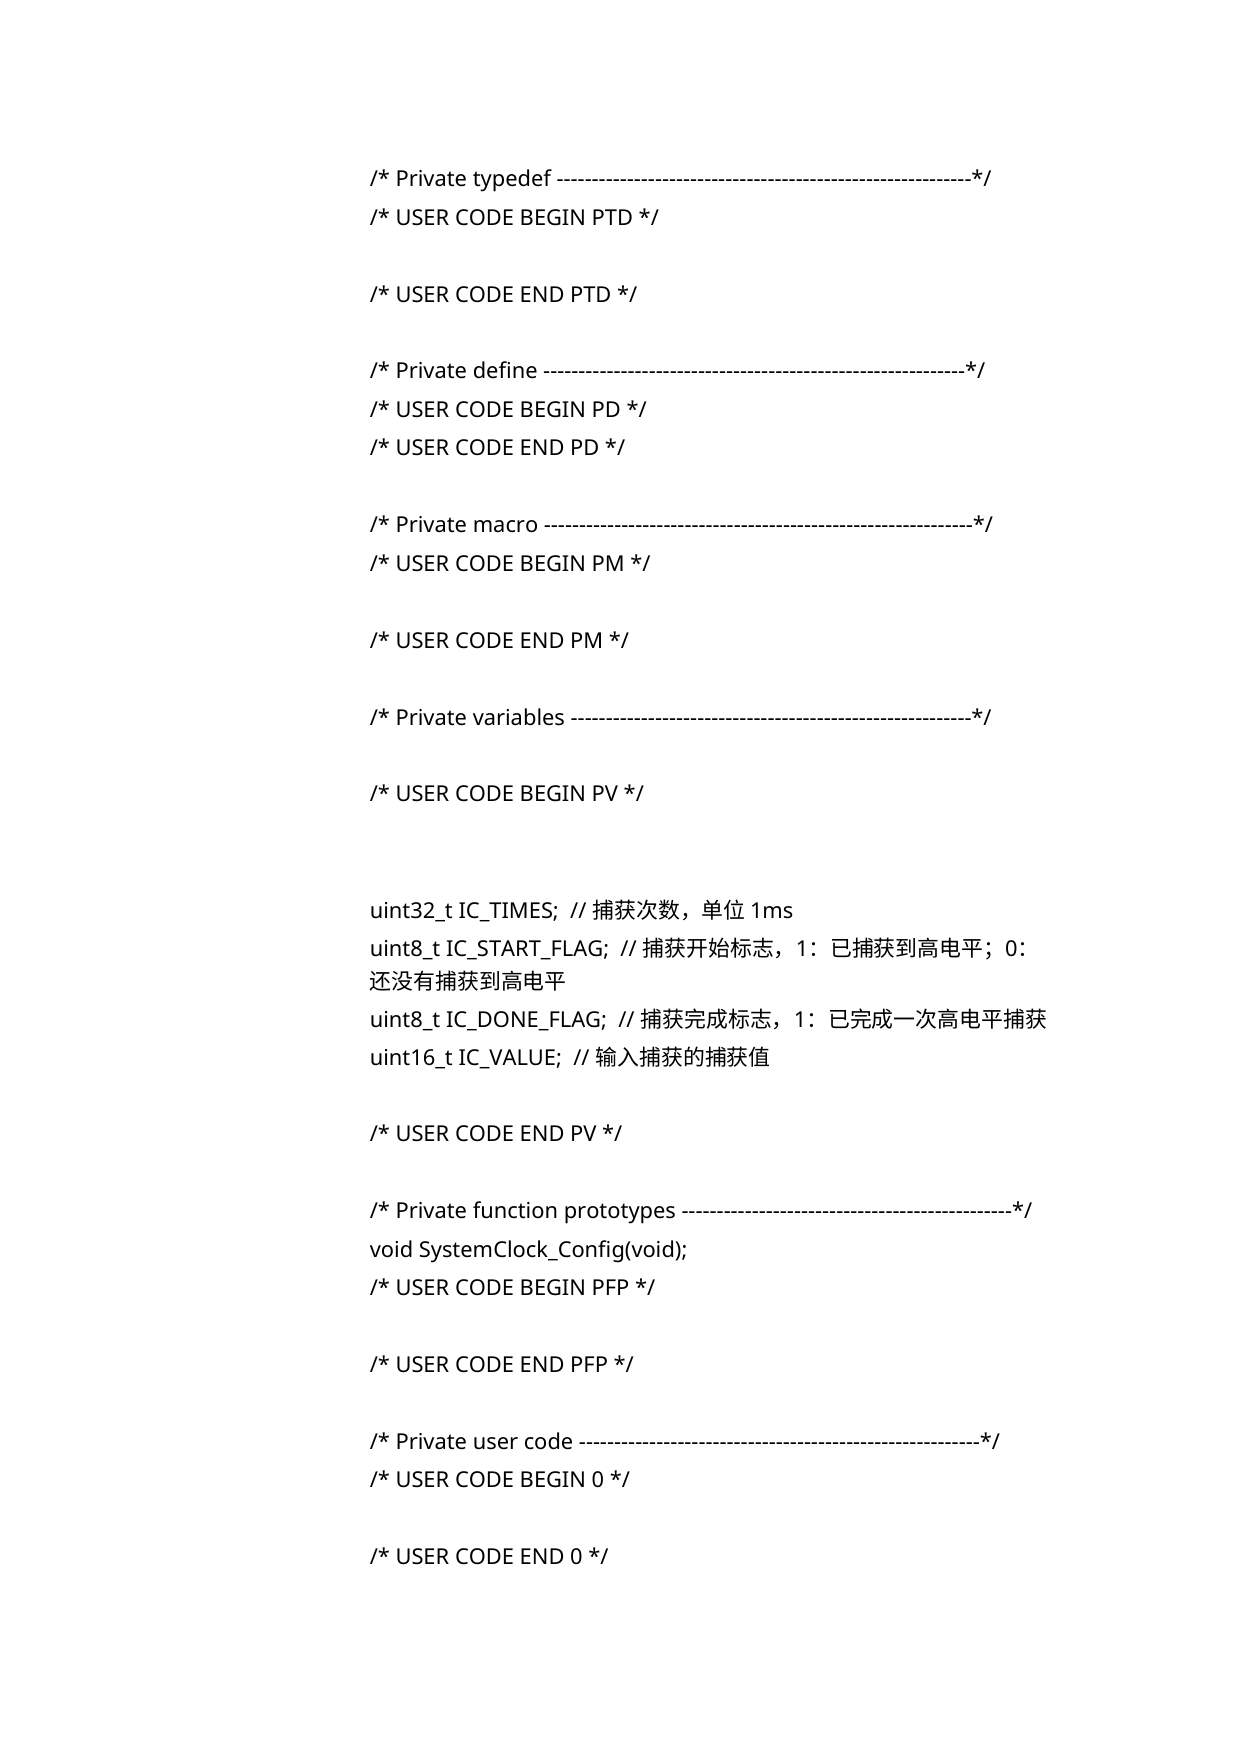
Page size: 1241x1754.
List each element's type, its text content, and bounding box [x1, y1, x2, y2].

text uint8_t IC_DONE_FLAG; // 捕获完成标志，1：已完成一次高电平捕获 [369, 1002, 1053, 1034]
text /* Private typedef -----------------------------------------------------------*/ [369, 162, 1053, 194]
text void SystemClock_Config(void); [369, 1232, 1053, 1265]
text /* USER CODE END PTD */ [369, 277, 1053, 310]
text /* Private user code ---------------------------------------------------------*/ [369, 1424, 1053, 1457]
text /* Private variables ---------------------------------------------------------*/ [369, 700, 1053, 733]
text /* Private macro -------------------------------------------------------------*/ [369, 508, 1053, 540]
text uint16_t IC_VALUE; // 输入捕获的捕获值 [369, 1040, 1053, 1073]
text /* USER CODE BEGIN 0 */ [369, 1463, 1053, 1495]
text /* USER CODE END PD */ [369, 431, 1053, 463]
text uint8_t IC_START_FLAG; // 捕获开始标志，1：已捕获到高电平；0：还没有捕获到高电平 [369, 931, 1053, 996]
text /* USER CODE BEGIN PFP */ [369, 1271, 1053, 1303]
text /* USER CODE END PM */ [369, 623, 1053, 656]
text /* USER CODE END PFP */ [369, 1348, 1053, 1380]
text /* USER CODE END 0 */ [369, 1540, 1053, 1572]
text /* USER CODE BEGIN PV */ [369, 777, 1053, 809]
text /* Private function prototypes -----------------------------------------------*/ [369, 1194, 1053, 1226]
text /* Private define ------------------------------------------------------------*/ [369, 354, 1053, 387]
text /* USER CODE END PV */ [369, 1117, 1053, 1149]
text /* USER CODE BEGIN PTD */ [369, 200, 1053, 233]
text uint32_t IC_TIMES; // 捕获次数，单位1ms [369, 892, 1053, 925]
text /* USER CODE BEGIN PD */ [369, 393, 1053, 425]
text /* USER CODE BEGIN PM */ [369, 546, 1053, 579]
